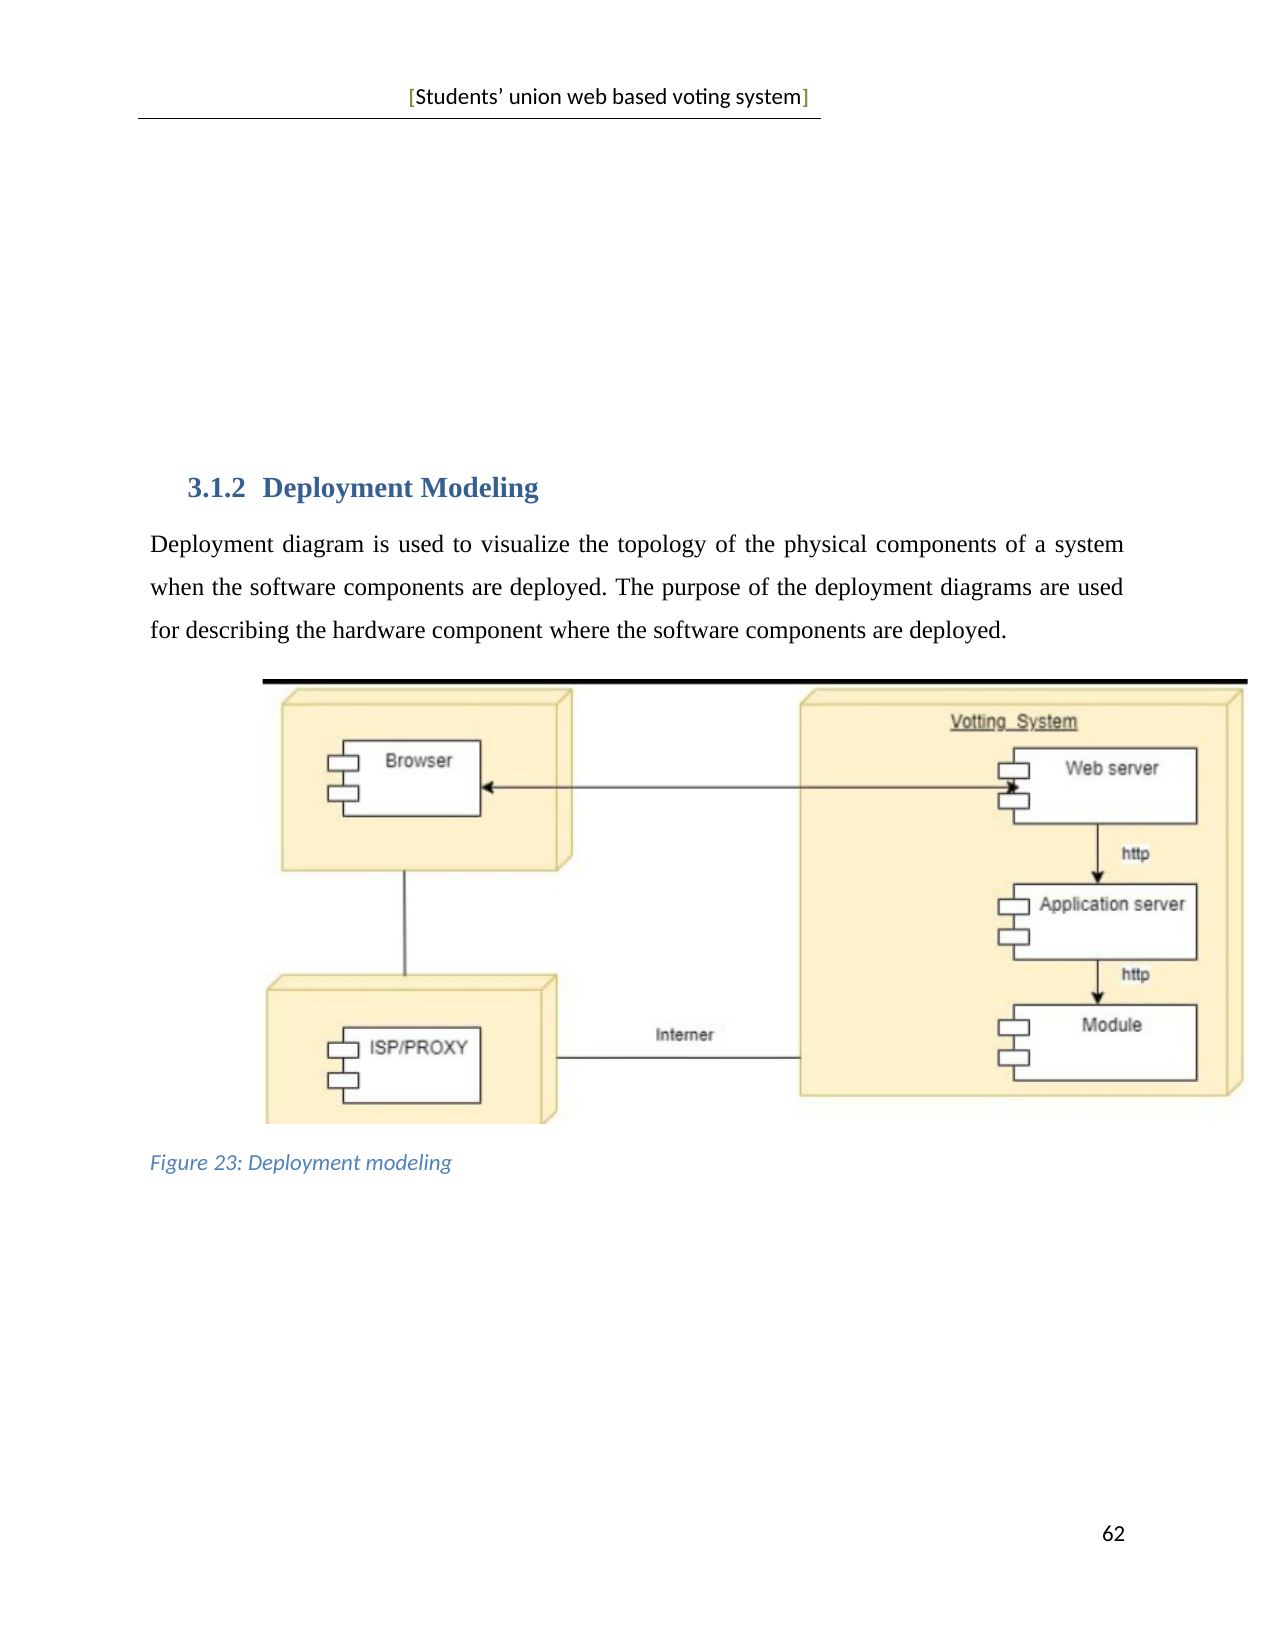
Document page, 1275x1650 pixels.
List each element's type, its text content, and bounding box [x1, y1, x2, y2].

picture [262, 679, 1248, 1124]
list Deployment Modeling [187, 470, 1125, 503]
text Deployment diagram is used to visualize the topology of the physical components of a system when the software components are deployed. The purpose of the deployment diagrams are used for describing the hardware component where the software components are deployed. [150, 529, 1125, 644]
